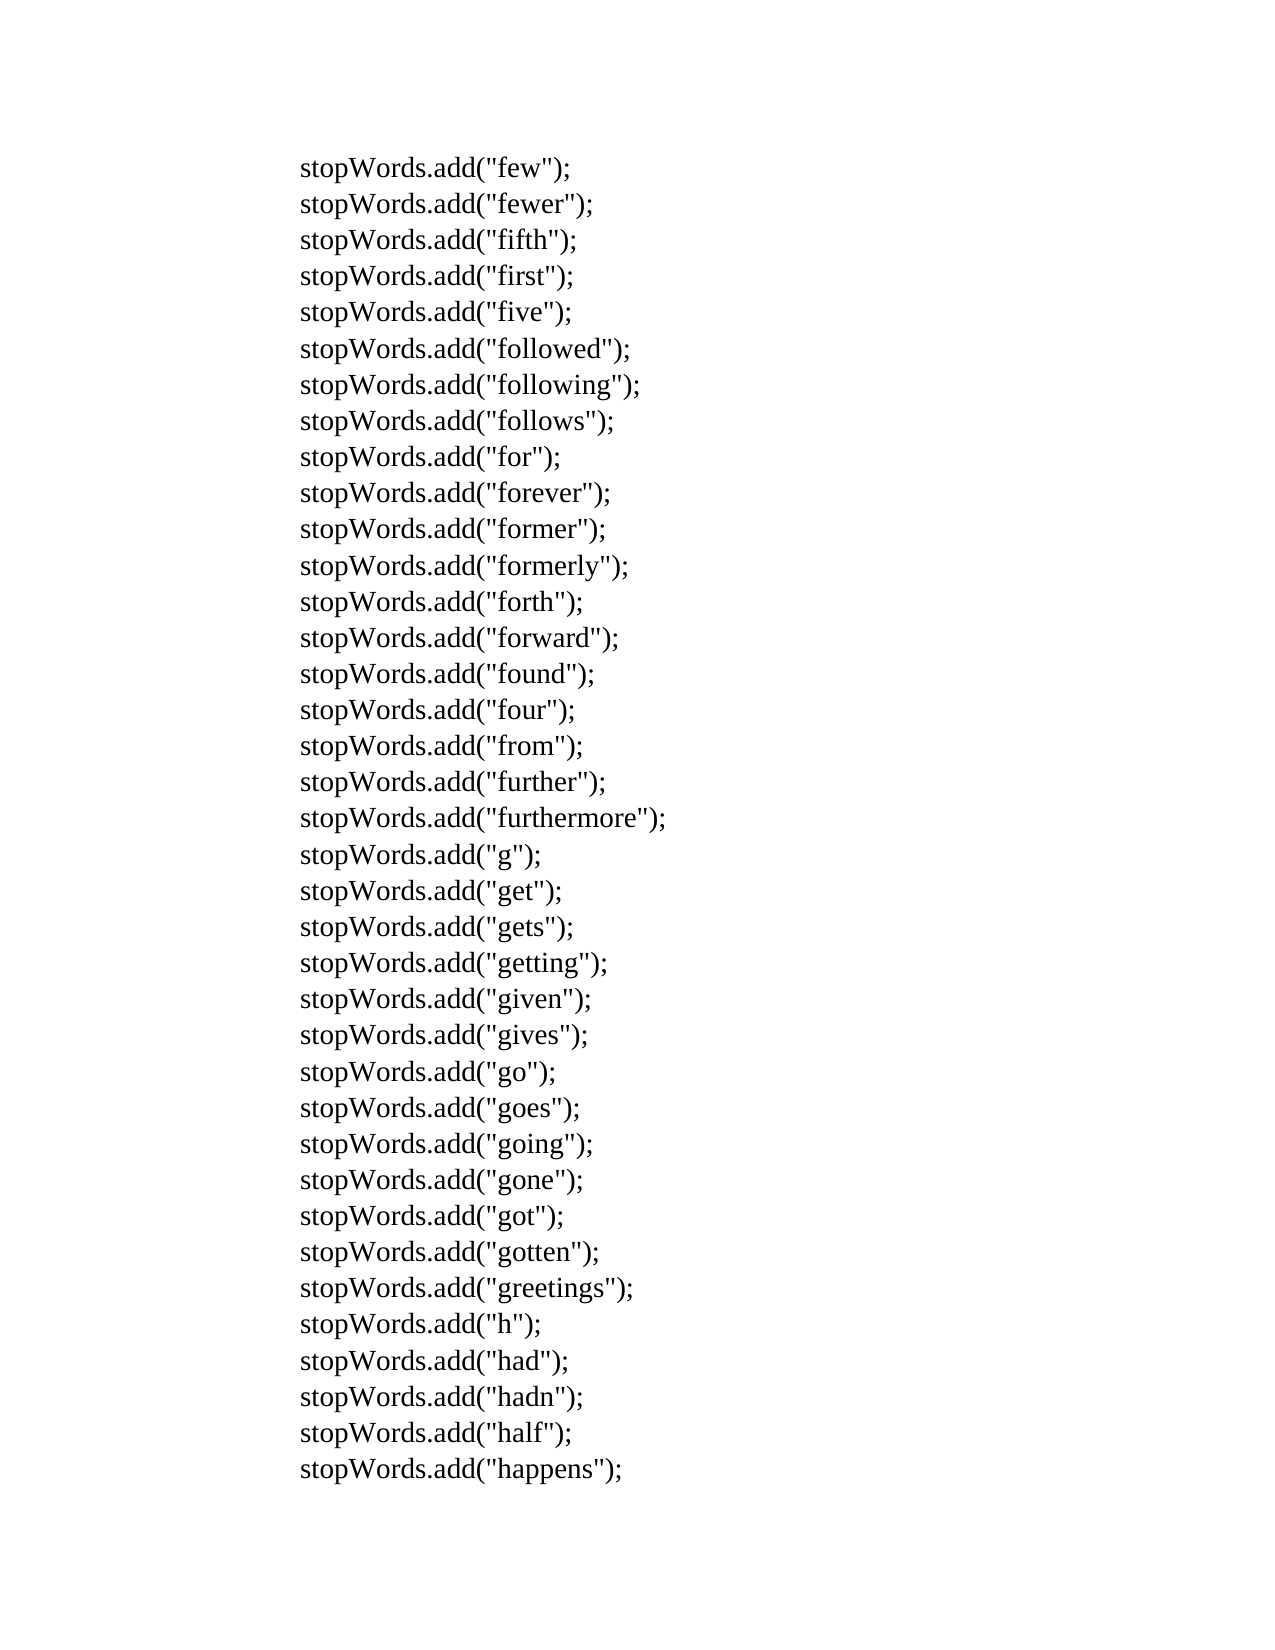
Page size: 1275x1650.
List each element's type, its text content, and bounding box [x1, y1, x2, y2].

list stopWords.add("for"); [192, 439, 1125, 473]
list stopWords.add("forever"); [192, 475, 1125, 509]
list stopWords.add("g"); [192, 837, 1125, 870]
list stopWords.add("happens"); [192, 1451, 1125, 1485]
list stopWords.add("hadn"); [192, 1379, 1125, 1412]
list stopWords.add("furthermore"); [192, 801, 1125, 834]
list stopWords.add("half"); [192, 1415, 1125, 1449]
list stopWords.add("followed"); [192, 331, 1125, 364]
list stopWords.add("few"); [192, 150, 1125, 183]
list stopWords.add("given"); [192, 981, 1125, 1015]
list stopWords.add("from"); [192, 728, 1125, 762]
list stopWords.add("getting"); [192, 945, 1125, 979]
list stopWords.add("following"); [192, 367, 1125, 400]
list stopWords.add("follows"); [192, 403, 1125, 437]
list stopWords.add("goes"); [192, 1090, 1125, 1123]
list stopWords.add("get"); [192, 873, 1125, 906]
list stopWords.add("gives"); [192, 1017, 1125, 1051]
list stopWords.add("forward"); [192, 620, 1125, 653]
list stopWords.add("five"); [192, 294, 1125, 328]
list stopWords.add("gotten"); [192, 1234, 1125, 1268]
list stopWords.add("go"); [192, 1054, 1125, 1087]
list stopWords.add("forth"); [192, 584, 1125, 617]
list stopWords.add("h"); [192, 1307, 1125, 1340]
list stopWords.add("further"); [192, 764, 1125, 798]
list stopWords.add("four"); [192, 692, 1125, 726]
list stopWords.add("first"); [192, 258, 1125, 292]
list stopWords.add("gets"); [192, 909, 1125, 943]
list stopWords.add("formerly"); [192, 548, 1125, 581]
list stopWords.add("had"); [192, 1343, 1125, 1376]
list stopWords.add("found"); [192, 656, 1125, 689]
list stopWords.add("got"); [192, 1198, 1125, 1232]
list stopWords.add("fifth"); [192, 222, 1125, 256]
list stopWords.add("gone"); [192, 1162, 1125, 1196]
list stopWords.add("former"); [192, 511, 1125, 545]
list stopWords.add("going"); [192, 1126, 1125, 1159]
list stopWords.add("fewer"); [192, 186, 1125, 220]
list stopWords.add("greetings"); [192, 1271, 1125, 1304]
